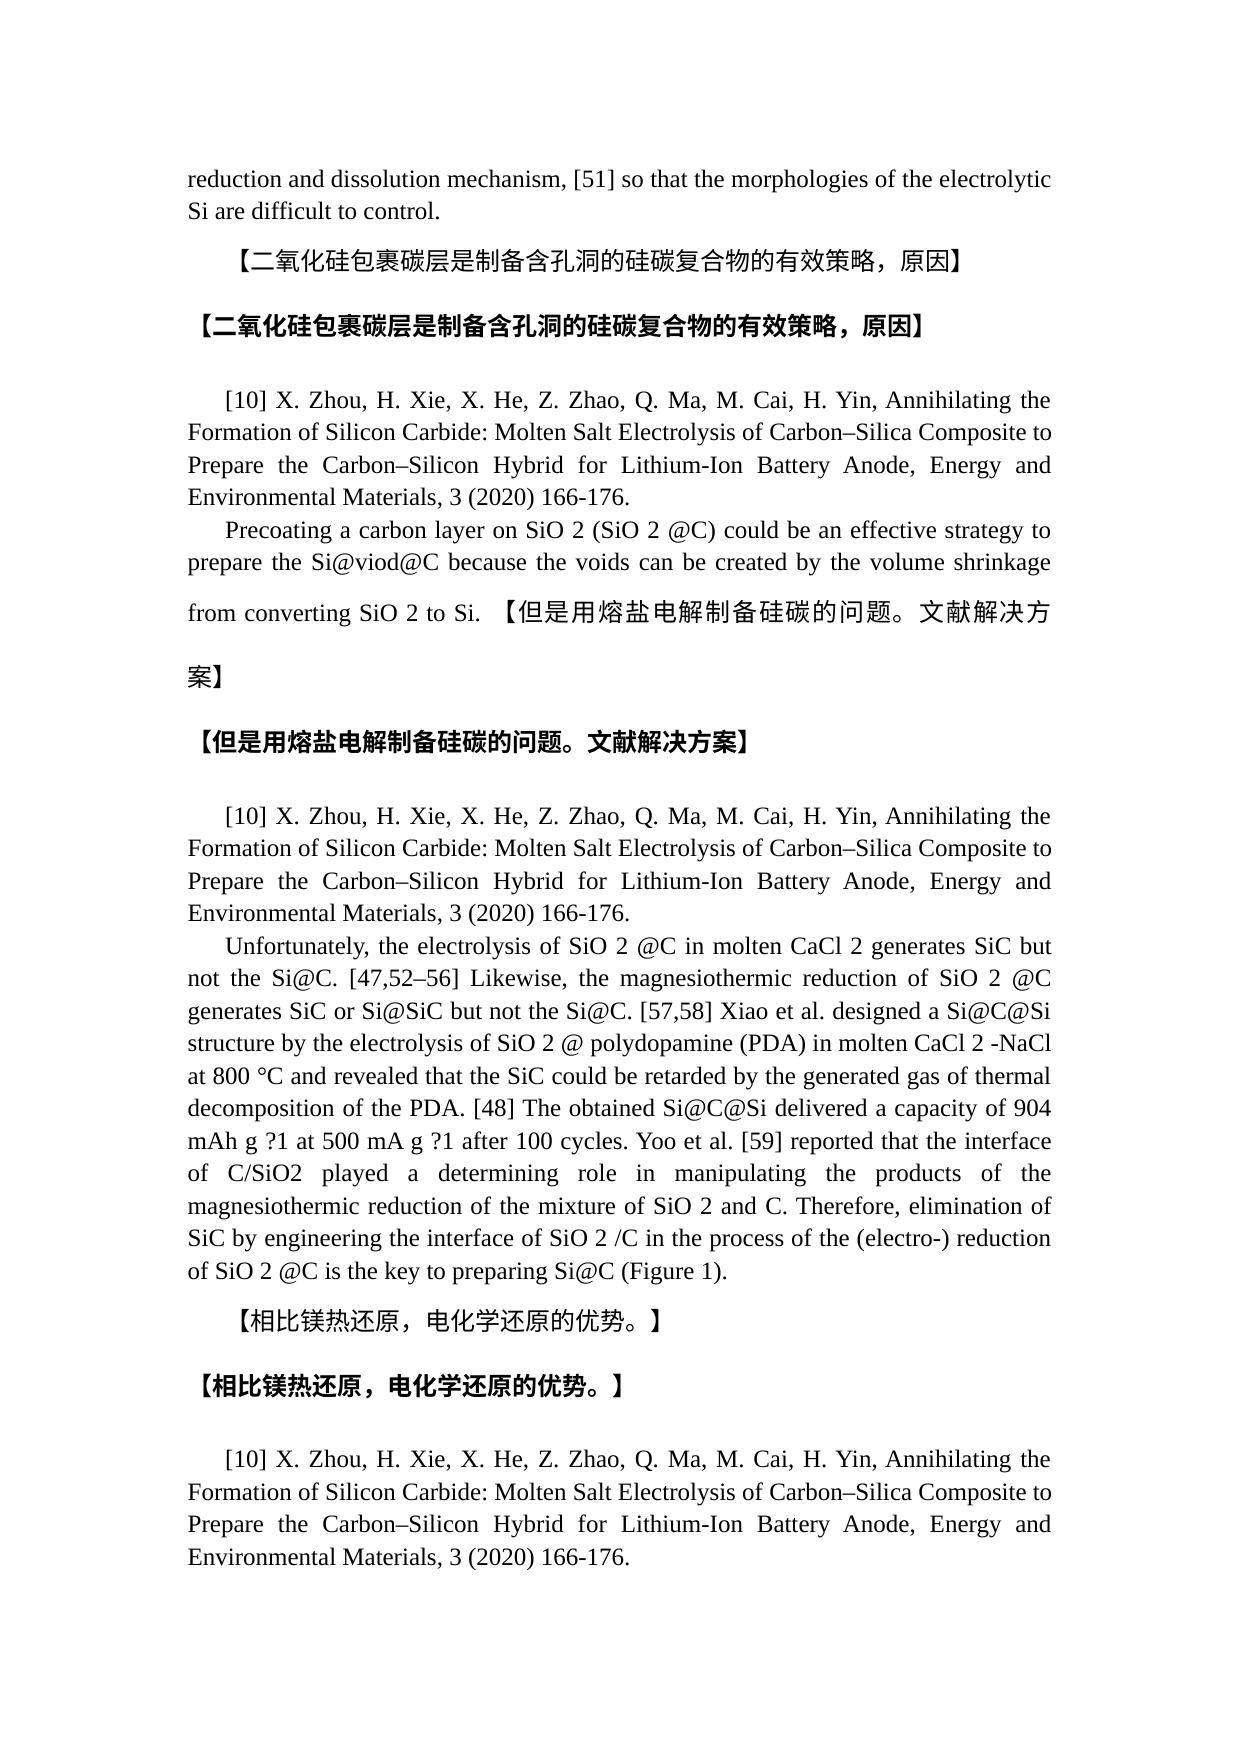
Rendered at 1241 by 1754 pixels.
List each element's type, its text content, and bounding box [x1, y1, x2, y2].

text 【二氧化硅包裹碳层是制备含孔洞的硅碳复合物的有效策略，原因】 [187, 227, 1053, 292]
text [187, 162, 1053, 227]
text Precoating a carbon layer on SiO 2 (SiO 2 @C) could be an effective strategy to prepare the Si@viod@C because the voids can be created by the volume shrinkage from converting SiO 2 to Si. 【但是用熔盐电解制备硅碳的问题。文献解决方案】 [187, 513, 1053, 708]
subtitle 【相比镁热还原，电化学还原的优势。】 [187, 1352, 1053, 1417]
text Unfortunately, the electrolysis of SiO 2 @C in molten CaCl 2 generates SiC but not the Si@C. [47,52–56] Likewise, the magnesiothermic reduction of SiO 2 @C generates SiC or Si@SiC but not the Si@C. [57,58] Xiao et al. designed a Si@C@Si structure by the electrolysis of SiO 2 @ polydopamine (PDA) in molten CaCl 2 -NaCl at 800 °C and revealed that the SiC could be retarded by the generated gas of thermal decomposition of the PDA. [48] The obtained Si@C@Si delivered a capacity of 904 mAh g ?1 at 500 mA g ?1 after 100 cycles. Yoo et al. [59] reported that the interface of C/SiO2 played a determining role in manipulating the products of the magnesiothermic reduction of the mixture of SiO 2 and C. Therefore, elimination of SiC by engineering the interface of SiO 2 /C in the process of the (electro-) reduction of SiO 2 @C is the key to preparing Si@C (Figure 1). [187, 929, 1053, 1287]
subtitle 【但是用熔盐电解制备硅碳的问题。文献解决方案】 [187, 708, 1053, 773]
text 【相比镁热还原，电化学还原的优势。】 [187, 1287, 1053, 1352]
subtitle 【二氧化硅包裹碳层是制备含孔洞的硅碳复合物的有效策略，原因】 [187, 292, 1053, 357]
